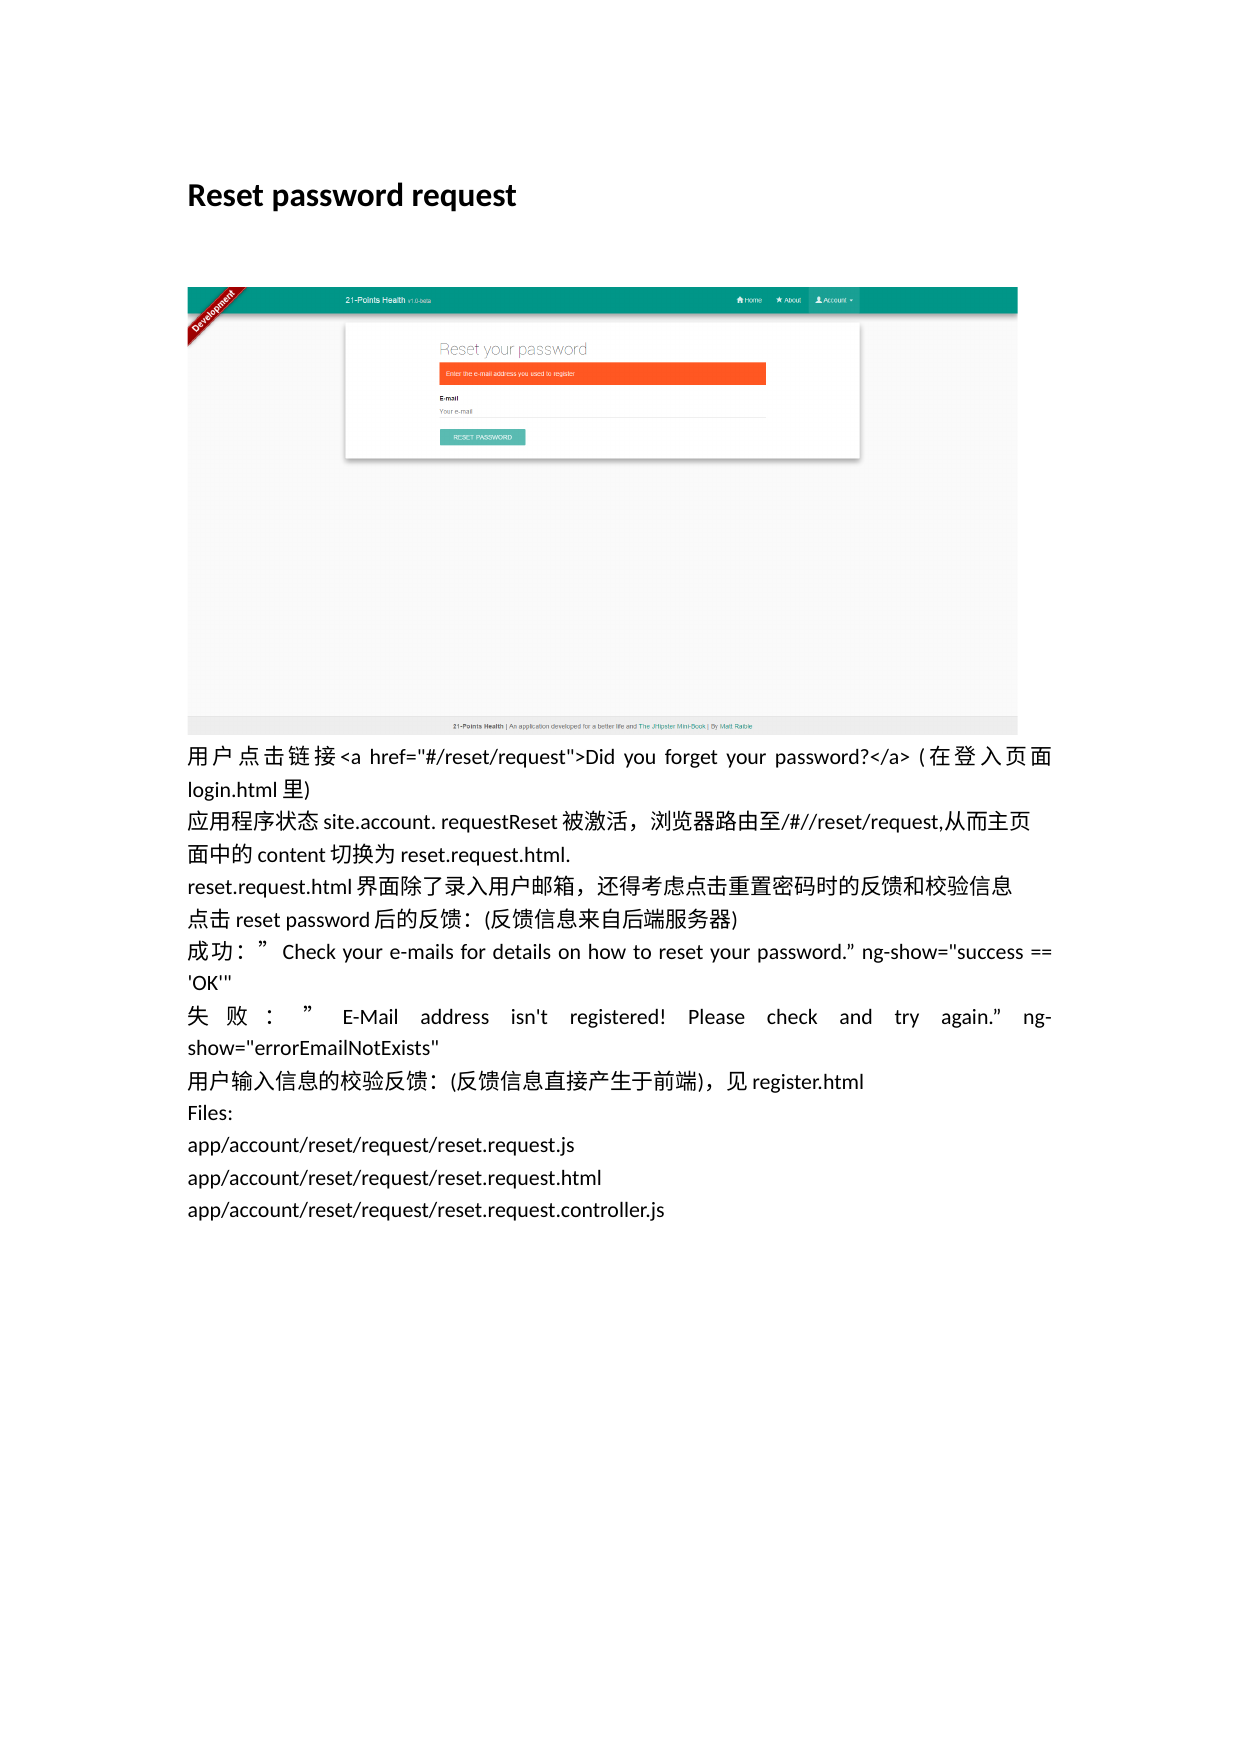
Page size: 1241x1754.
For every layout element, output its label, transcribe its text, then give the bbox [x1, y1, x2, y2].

text 应用程序状态site.account. requestReset被激活，浏览器路由至/#//reset/request,从而主页面中的content切换为reset.request.html. [187, 804, 1053, 869]
text app/account/reset/request/reset.request.html [187, 1161, 1053, 1194]
text app/account/reset/request/reset.request.js [187, 1129, 1053, 1161]
text Files: [187, 1096, 1053, 1129]
text reset.request.html界面除了录入用户邮箱，还得考虑点击重置密码时的反馈和校验信息 [187, 869, 1053, 901]
text app/account/reset/request/reset.request.controller.js [187, 1194, 1053, 1226]
text 点击reset password后的反馈：(反馈信息来自后端服务器) [187, 901, 1053, 934]
text 成功：”Check your e-mails for details on how to reset your password.” ng-show="success == 'OK'" [187, 934, 1053, 999]
subtitle Reset password request [187, 162, 1053, 227]
picture [187, 287, 1018, 735]
text 失败：”E-Mail address isn't registered! Please check and try again.” ng-show="errorEmailNotExists" [187, 999, 1053, 1064]
text 用户输入信息的校验反馈：(反馈信息直接产生于前端)，见register.html [187, 1064, 1053, 1096]
text 用户点击链接<a href="#/reset/request">Did you forget your password?</a> (在登入页面login.html里) [187, 739, 1053, 804]
